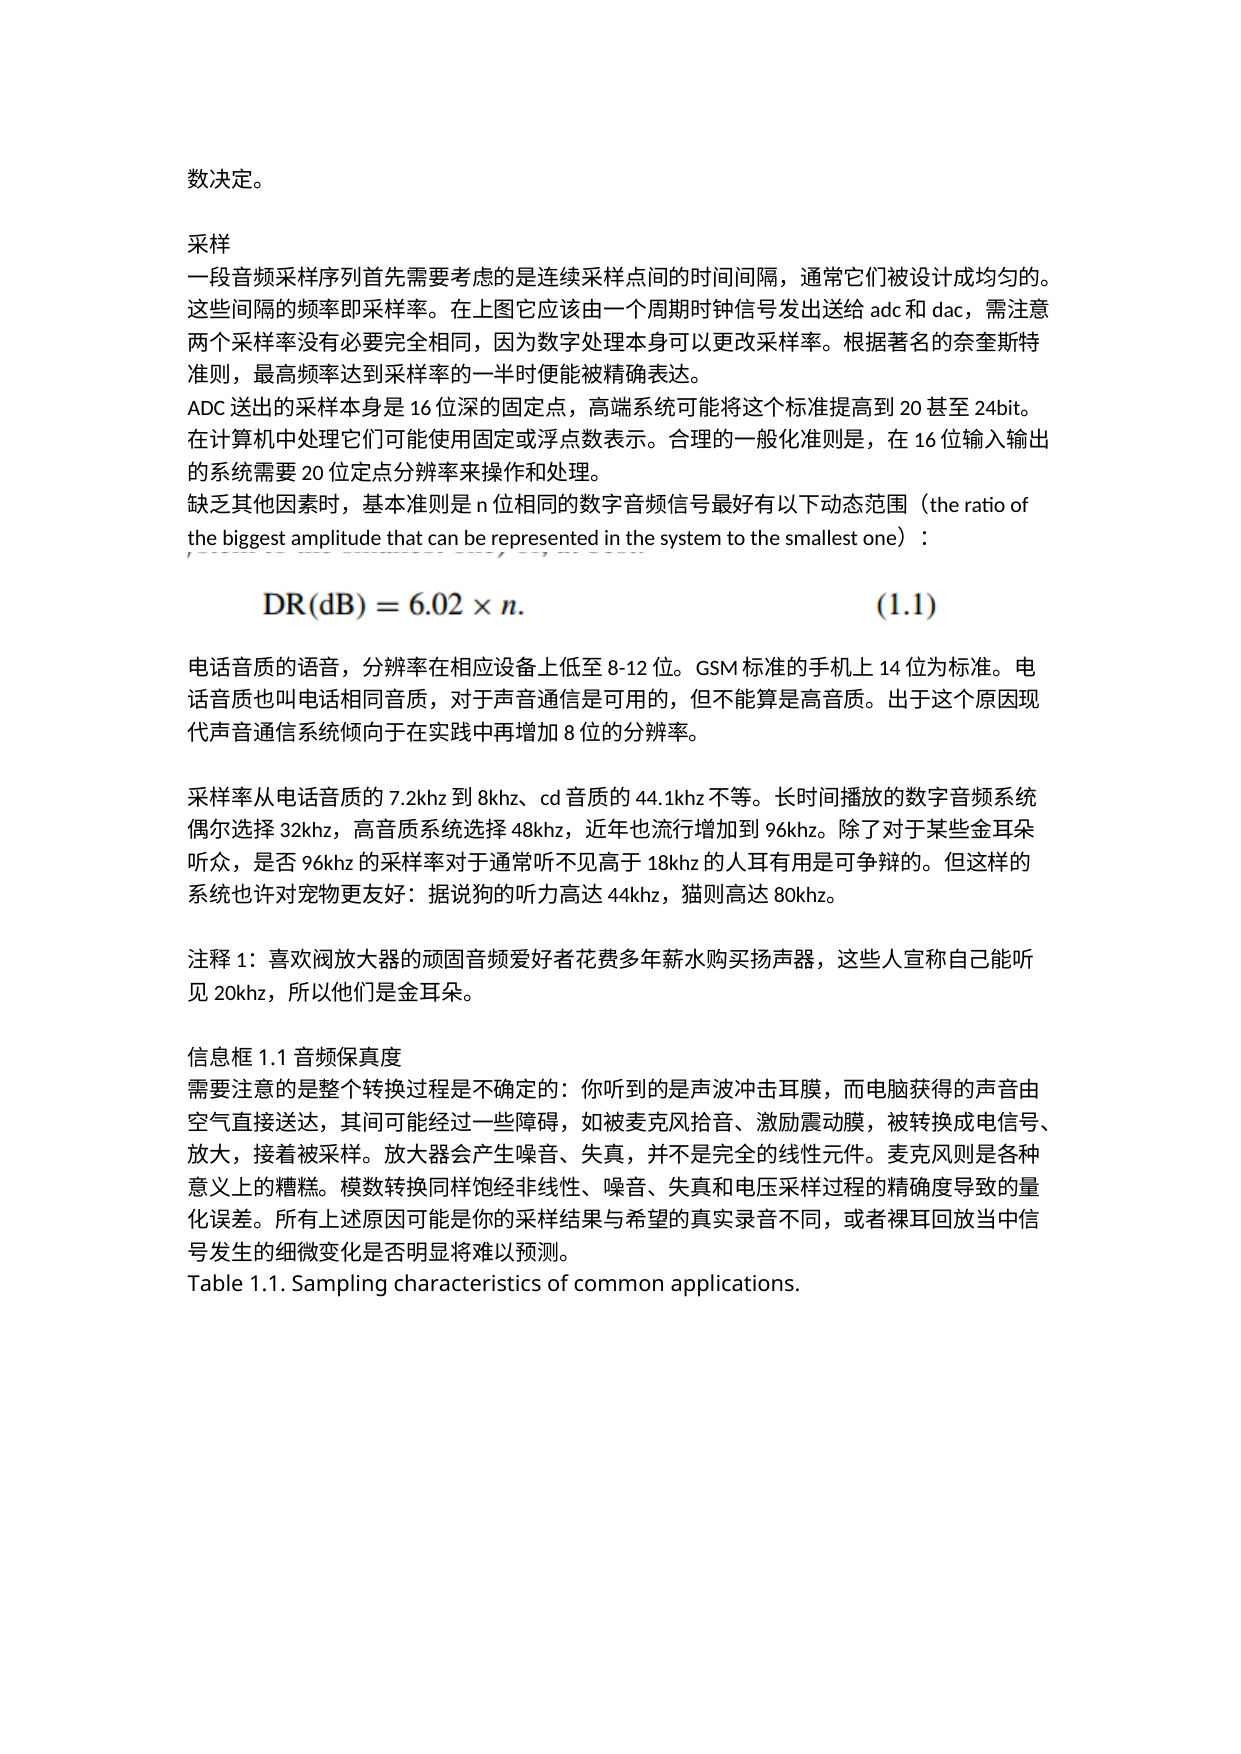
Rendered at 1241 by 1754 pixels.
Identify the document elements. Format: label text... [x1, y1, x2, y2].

text Table 1.1. Sampling characteristics of common applications. [187, 1267, 1053, 1299]
picture [187, 552, 978, 648]
text 需要注意的是整个转换过程是不确定的：你听到的是声波冲击耳膜，而电脑获得的声音由空气直接送达，其间可能经过一些障碍，如被麦克风拾音、激励震动膜，被转换成电信号、放大，接着被采样。放大器会产生噪音、失真，并不是完全的线性元件。麦克风则是各种意义上的糟糕。模数转换同样饱经非线性、噪音、失真和电压采样过程的精确度导致的量化误差。所有上述原因可能是你的采样结果与希望的真实录音不同，或者裸耳回放当中信号发生的细微变化是否明显将难以预测。 [187, 1072, 1053, 1267]
text 信息框1.1音频保真度 [187, 1039, 1053, 1072]
text ADC送出的采样本身是16位深的固定点，高端系统可能将这个标准提高到20甚至24bit。在计算机中处理它们可能使用固定或浮点数表示。合理的一般化准则是，在16位输入输出的系统需要20位定点分辨率来操作和处理。 [187, 389, 1053, 487]
text 采样率从电话音质的7.2khz到8khz、cd音质的44.1khz不等。长时间播放的数字音频系统偶尔选择32khz，高音质系统选择48khz，近年也流行增加到96khz。除了对于某些金耳朵听众，是否96khz的采样率对于通常听不见高于18khz的人耳有用是可争辩的。但这样的系统也许对宠物更友好：据说狗的听力高达44khz，猫则高达80khz。 [187, 779, 1053, 909]
text 一段音频采样序列首先需要考虑的是连续采样点间的时间间隔，通常它们被设计成均匀的。这些间隔的频率即采样率。在上图它应该由一个周期时钟信号发出送给adc和dac，需注意两个采样率没有必要完全相同，因为数字处理本身可以更改采样率。根据著名的奈奎斯特准则，最高频率达到采样率的一半时便能被精确表达。 [187, 259, 1053, 389]
text 采样 [187, 227, 1053, 259]
text 电话音质的语音，分辨率在相应设备上低至8-12位。GSM标准的手机上14位为标准。电话音质也叫电话相同音质，对于声音通信是可用的，但不能算是高音质。出于这个原因现代声音通信系统倾向于在实践中再增加8位的分辨率。 [187, 649, 1053, 747]
text 注释1：喜欢阀放大器的顽固音频爱好者花费多年薪水购买扬声器，这些人宣称自己能听见20khz，所以他们是金耳朵。 [187, 942, 1053, 1007]
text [187, 162, 1053, 194]
